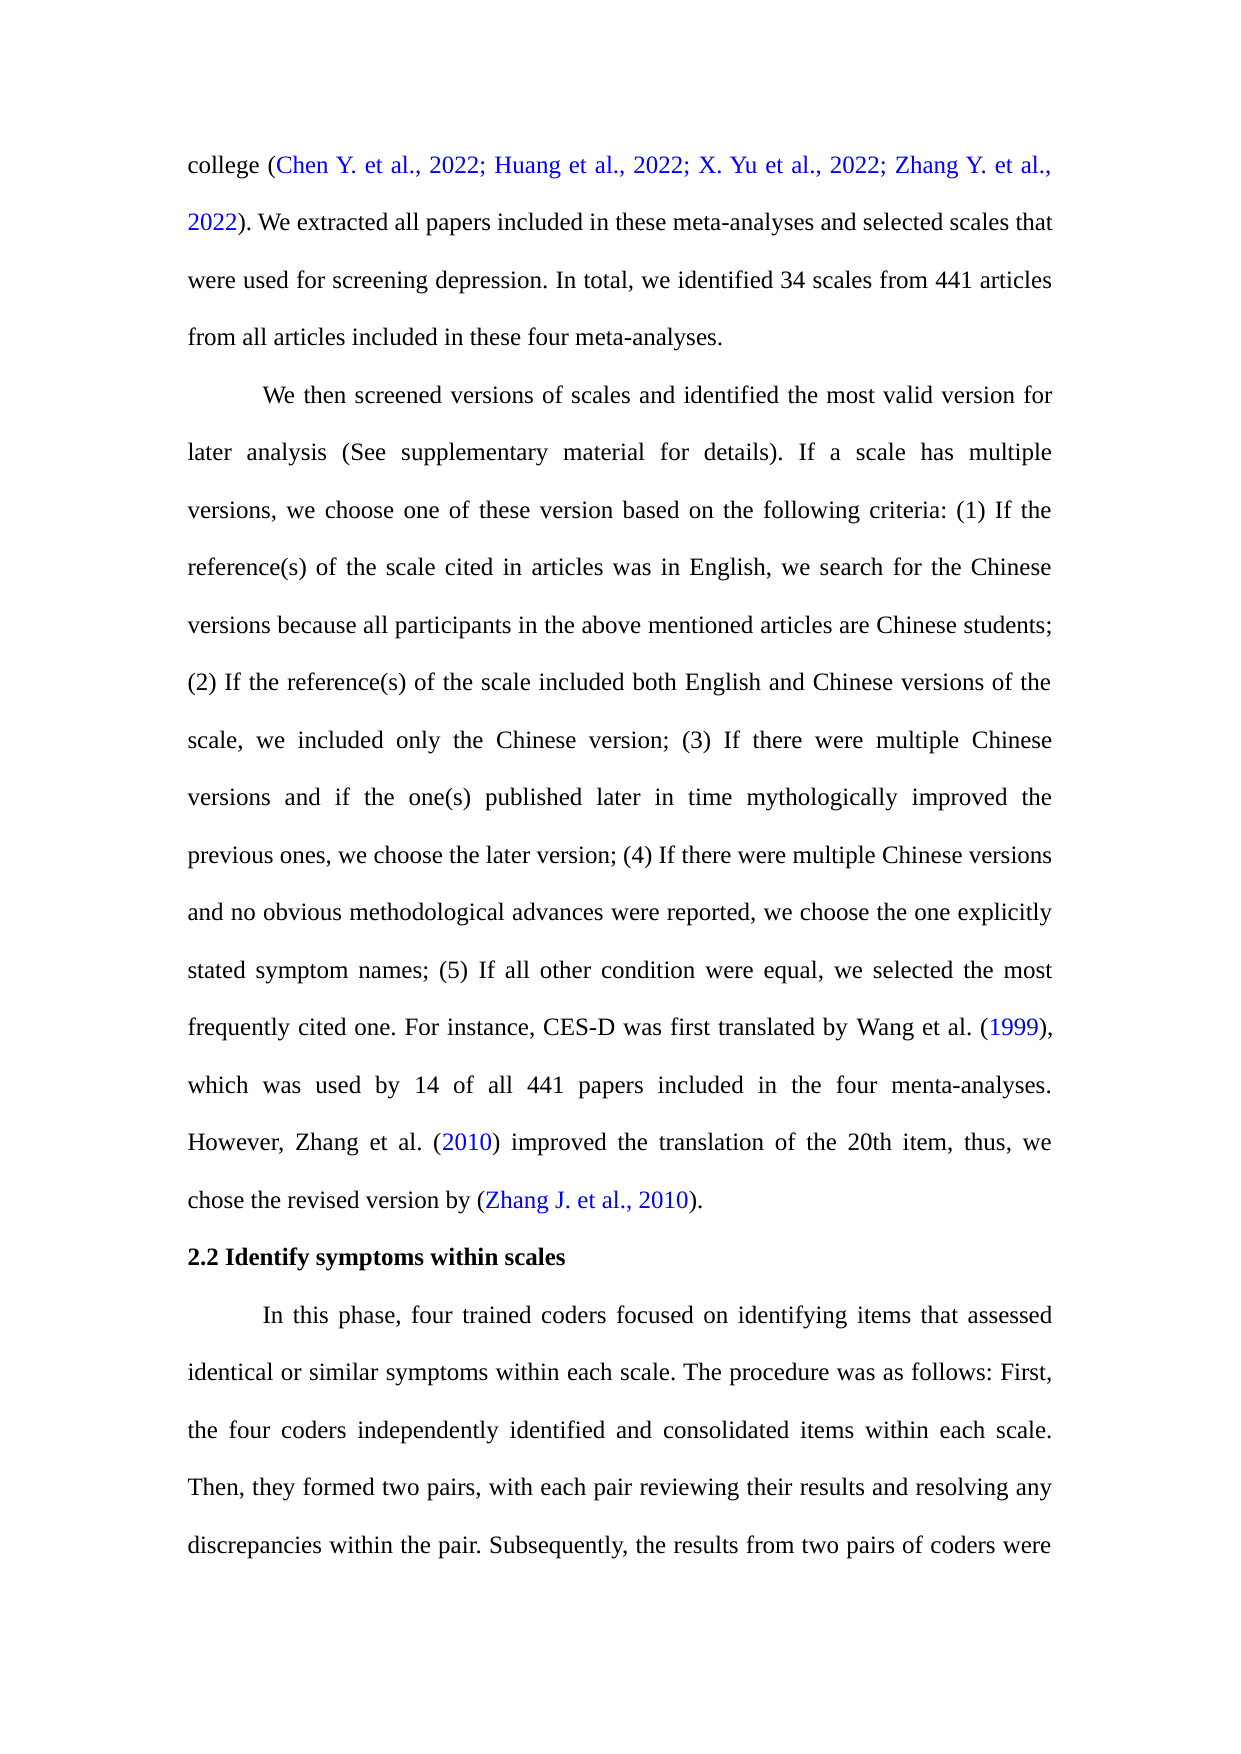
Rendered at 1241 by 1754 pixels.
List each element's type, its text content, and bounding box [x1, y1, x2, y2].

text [187, 150, 1053, 351]
subtitle 2.2 Identify symptoms within scales [187, 1242, 1053, 1271]
text We then screened versions of scales and identified the most valid version for later analysis (See supplementary material for details). If a scale has multiple versions, we choose one of these version based on the following criteria: (1) If the reference(s) of the scale cited in articles was in English, we search for the Chinese versions because all participants in the above mentioned articles are Chinese students; (2) If the reference(s) of the scale included both English and Chinese versions of the scale, we included only the Chinese version; (3) If there were multiple Chinese versions and if the one(s) published later in time mythologically improved the previous ones, we choose the later version; (4) If there were multiple Chinese versions and no obvious methodological advances were reported, we choose the one explicitly stated symptom names; (5) If all other condition were equal, we selected the most frequently cited one. For instance, CES-D was first translated by Wang et al. (1999), which was used by 14 of all 441 papers included in the four menta-analyses. However, Zhang et al. (2010) improved the translation of the 20th item, thus, we chose the revised version by (Zhang J. et al., 2010). [187, 380, 1053, 1214]
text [187, 1300, 1053, 1559]
